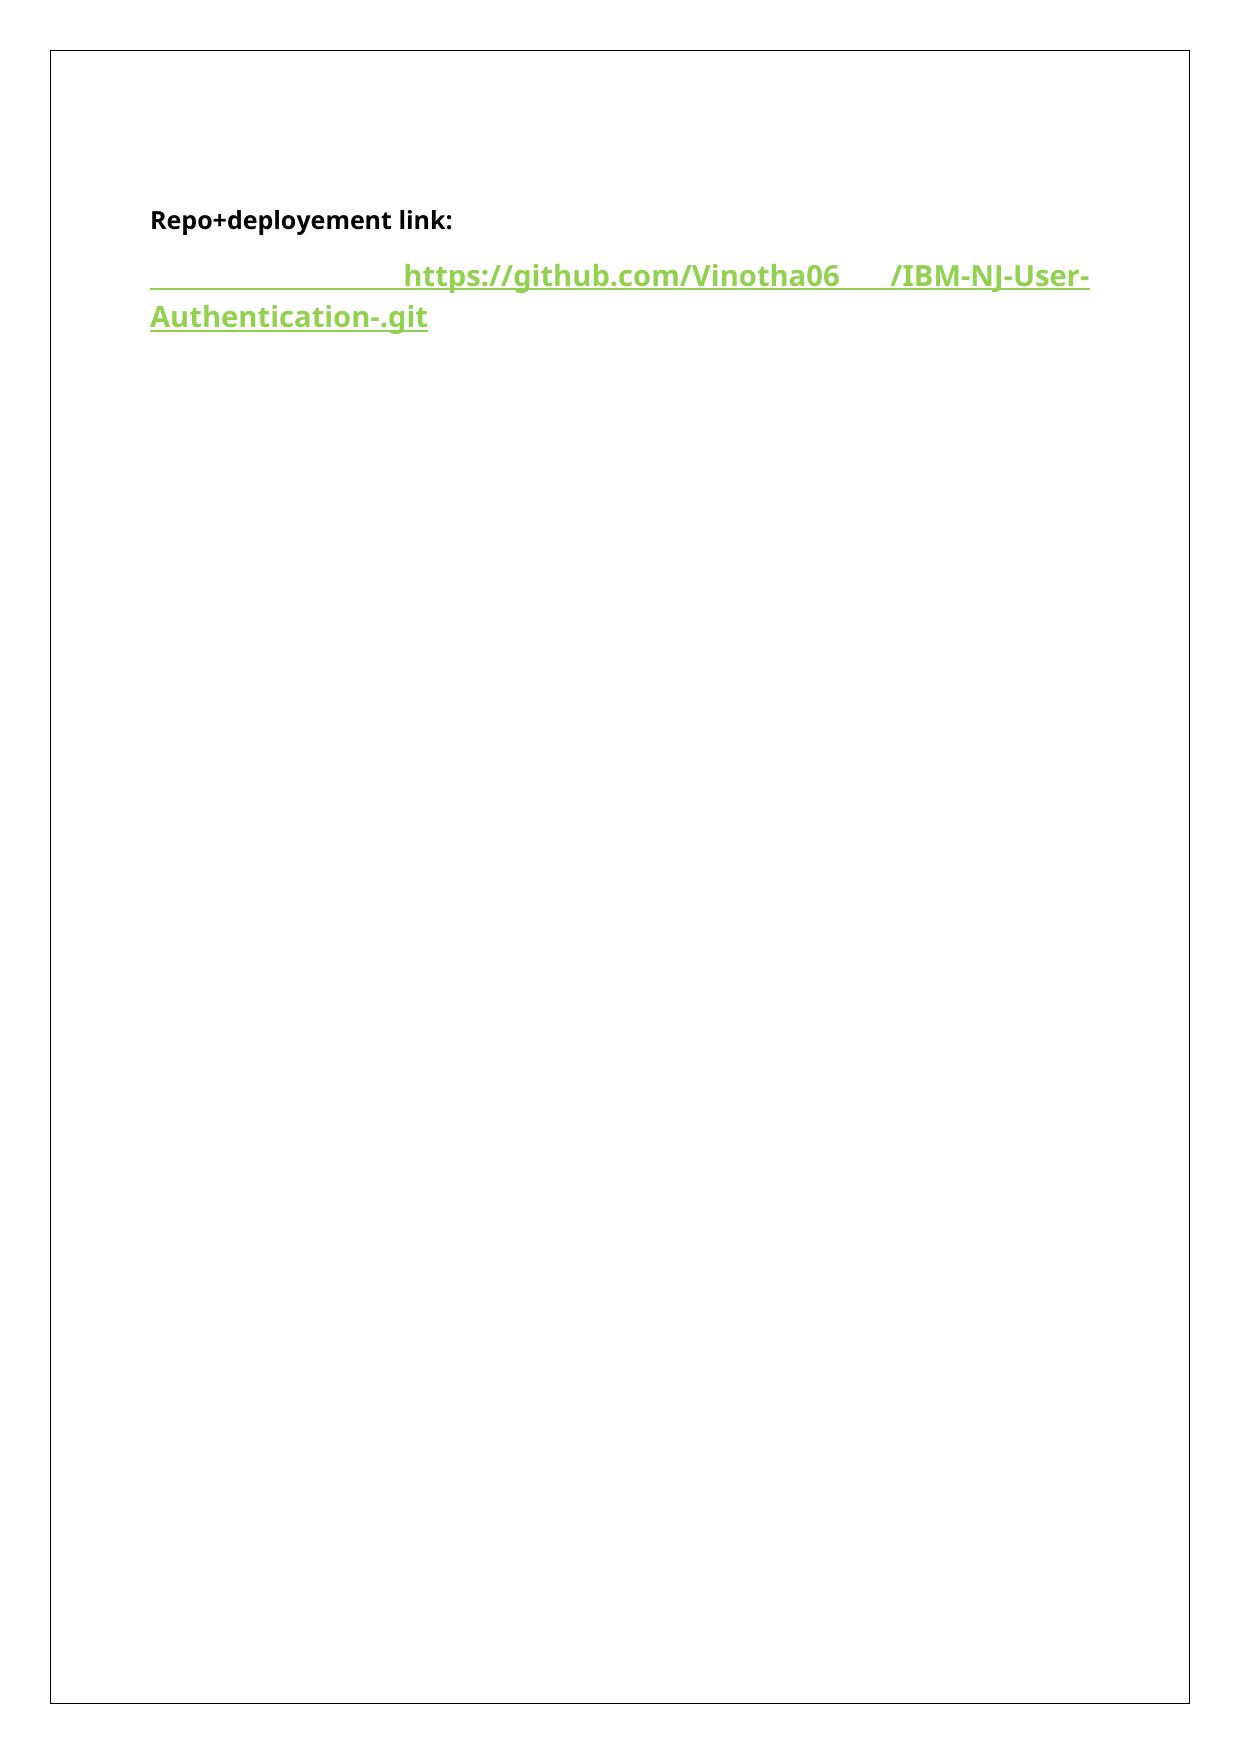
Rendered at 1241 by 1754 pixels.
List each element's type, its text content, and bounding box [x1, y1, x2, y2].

text https://github.com/Vinotha06 /IBM-NJ-User-Authentication-.git [150, 290, 1090, 336]
text Repo+deployement link: [150, 202, 1090, 236]
text https://github.com/Vinotha06 /IBM-NJ-User-Authentication-.git [150, 255, 1090, 288]
